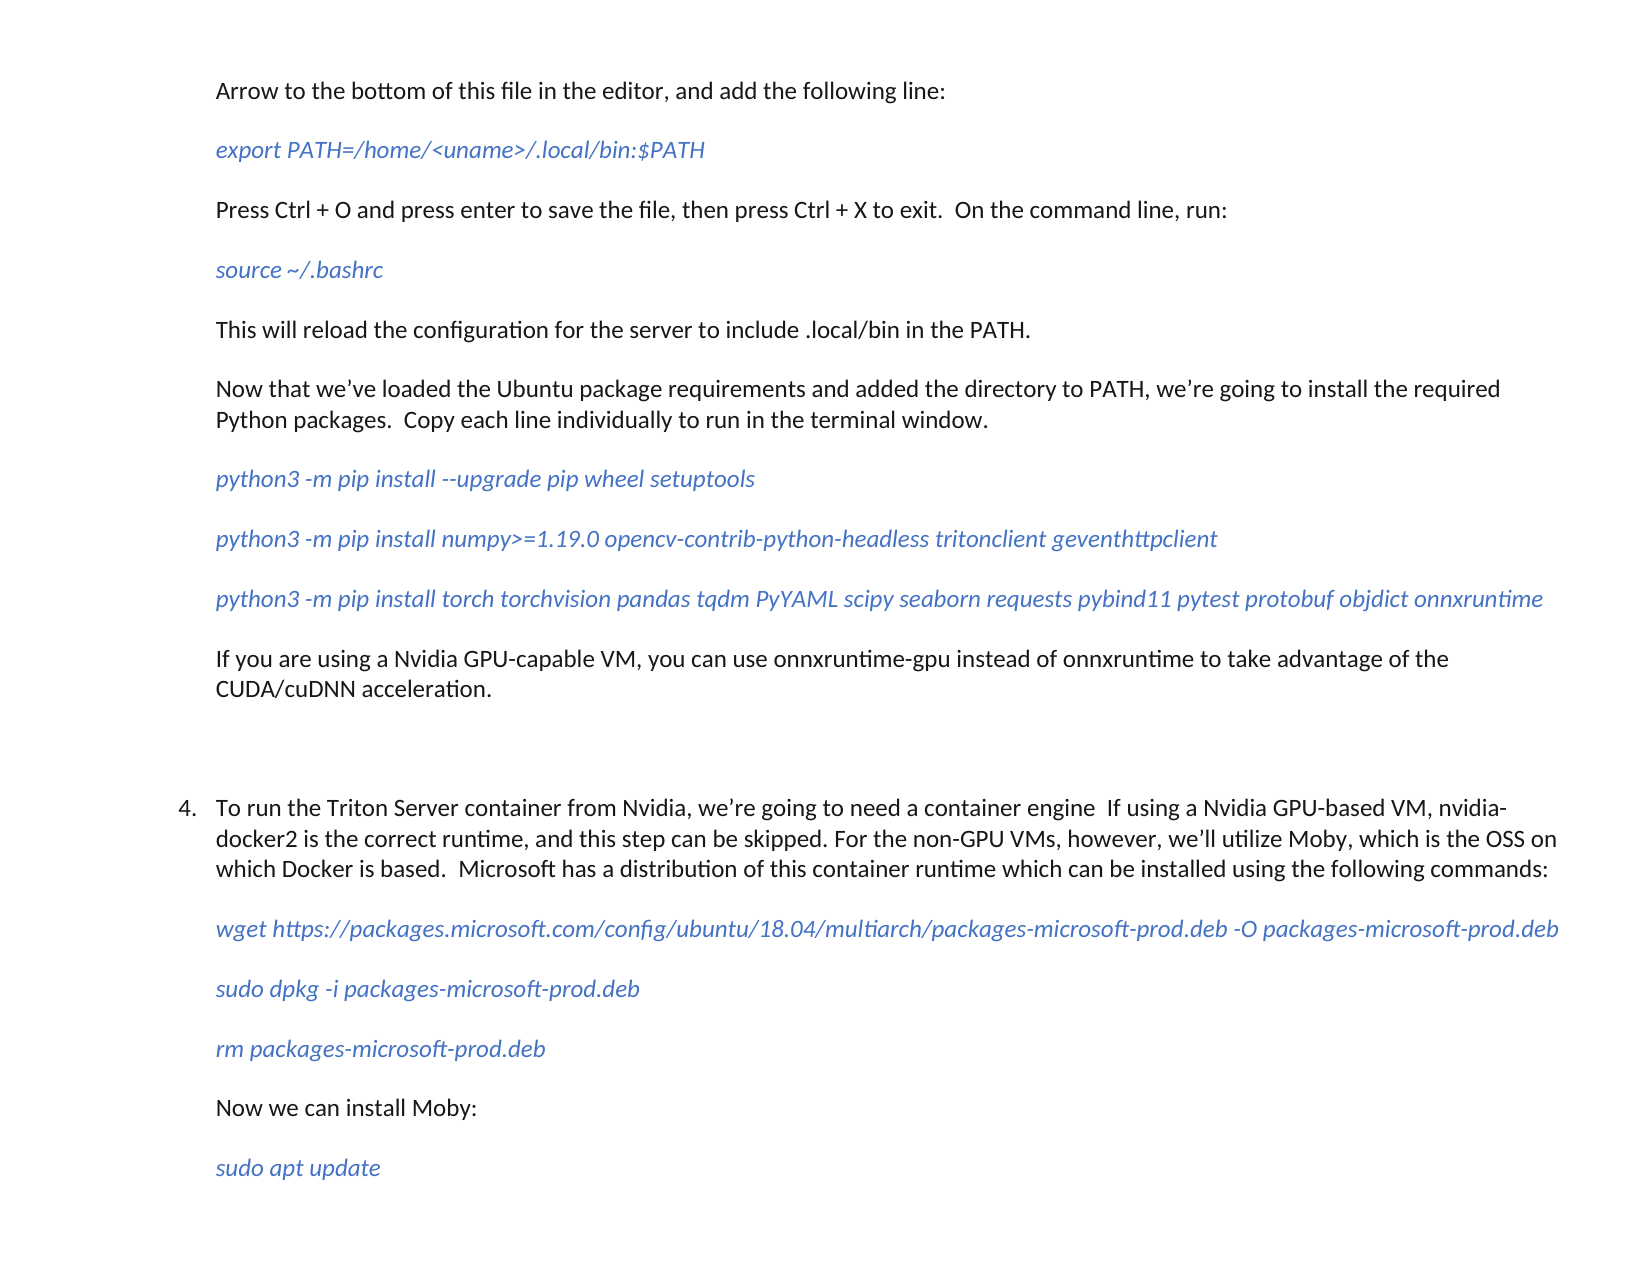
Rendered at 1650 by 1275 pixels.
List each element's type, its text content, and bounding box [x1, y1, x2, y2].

text If you are using a Nvidia GPU-capable VM, you can use onnxruntime-gpu instead of onnxruntime to take advantage of the CUDA/cuDNN acceleration. [216, 643, 1575, 704]
text Now that we’ve loaded the Ubuntu package requirements and added the directory to PATH, we’re going to install the required Python packages. Copy each line individually to run in the terminal window. [216, 373, 1575, 434]
list To run the Triton Server container from Nvidia, we’re going to need a container engine If using a Nvidia GPU-based VM, nvidia-docker2 is the correct runtime, and this step can be skipped. For the non-GPU VMs, however, we’ll utilize Moby, which is the OSS on which Docker is based. Microsoft has a distribution of this container runtime which can be installed using the following commands: [178, 793, 1575, 884]
text sudo apt update [216, 1152, 1575, 1183]
text sudo dpkg -i packages-microsoft-prod.deb [216, 973, 1575, 1003]
text wget https://packages.microsoft.com/config/ubuntu/18.04/multiarch/packages-microsoft-prod.deb -O packages-microsoft-prod.deb [216, 913, 1575, 944]
text export PATH=/home/<uname>/.local/bin:$PATH [216, 135, 1575, 165]
text python3 -m pip install --upgrade pip wheel setuptools [216, 464, 1575, 494]
text python3 -m pip install numpy>=1.19.0 opencv-contrib-python-headless tritonclient geventhttpclient [216, 523, 1575, 554]
text python3 -m pip install torch torchvision pandas tqdm PyYAML scipy seaborn requests pybind11 pytest protobuf objdict onnxruntime [216, 583, 1575, 613]
text This will reload the configuration for the server to include .local/bin in the PATH. [216, 314, 1575, 344]
text source ~/.bashrc [216, 254, 1575, 284]
text Press Ctrl + O and press enter to save the file, then press Ctrl + X to exit. On the command line, run: [216, 194, 1575, 225]
text rm packages-microsoft-prod.deb [216, 1033, 1575, 1063]
text Now we can install Moby: [216, 1092, 1575, 1123]
text Arrow to the bottom of this file in the editor, and add the following line: [216, 75, 1575, 106]
